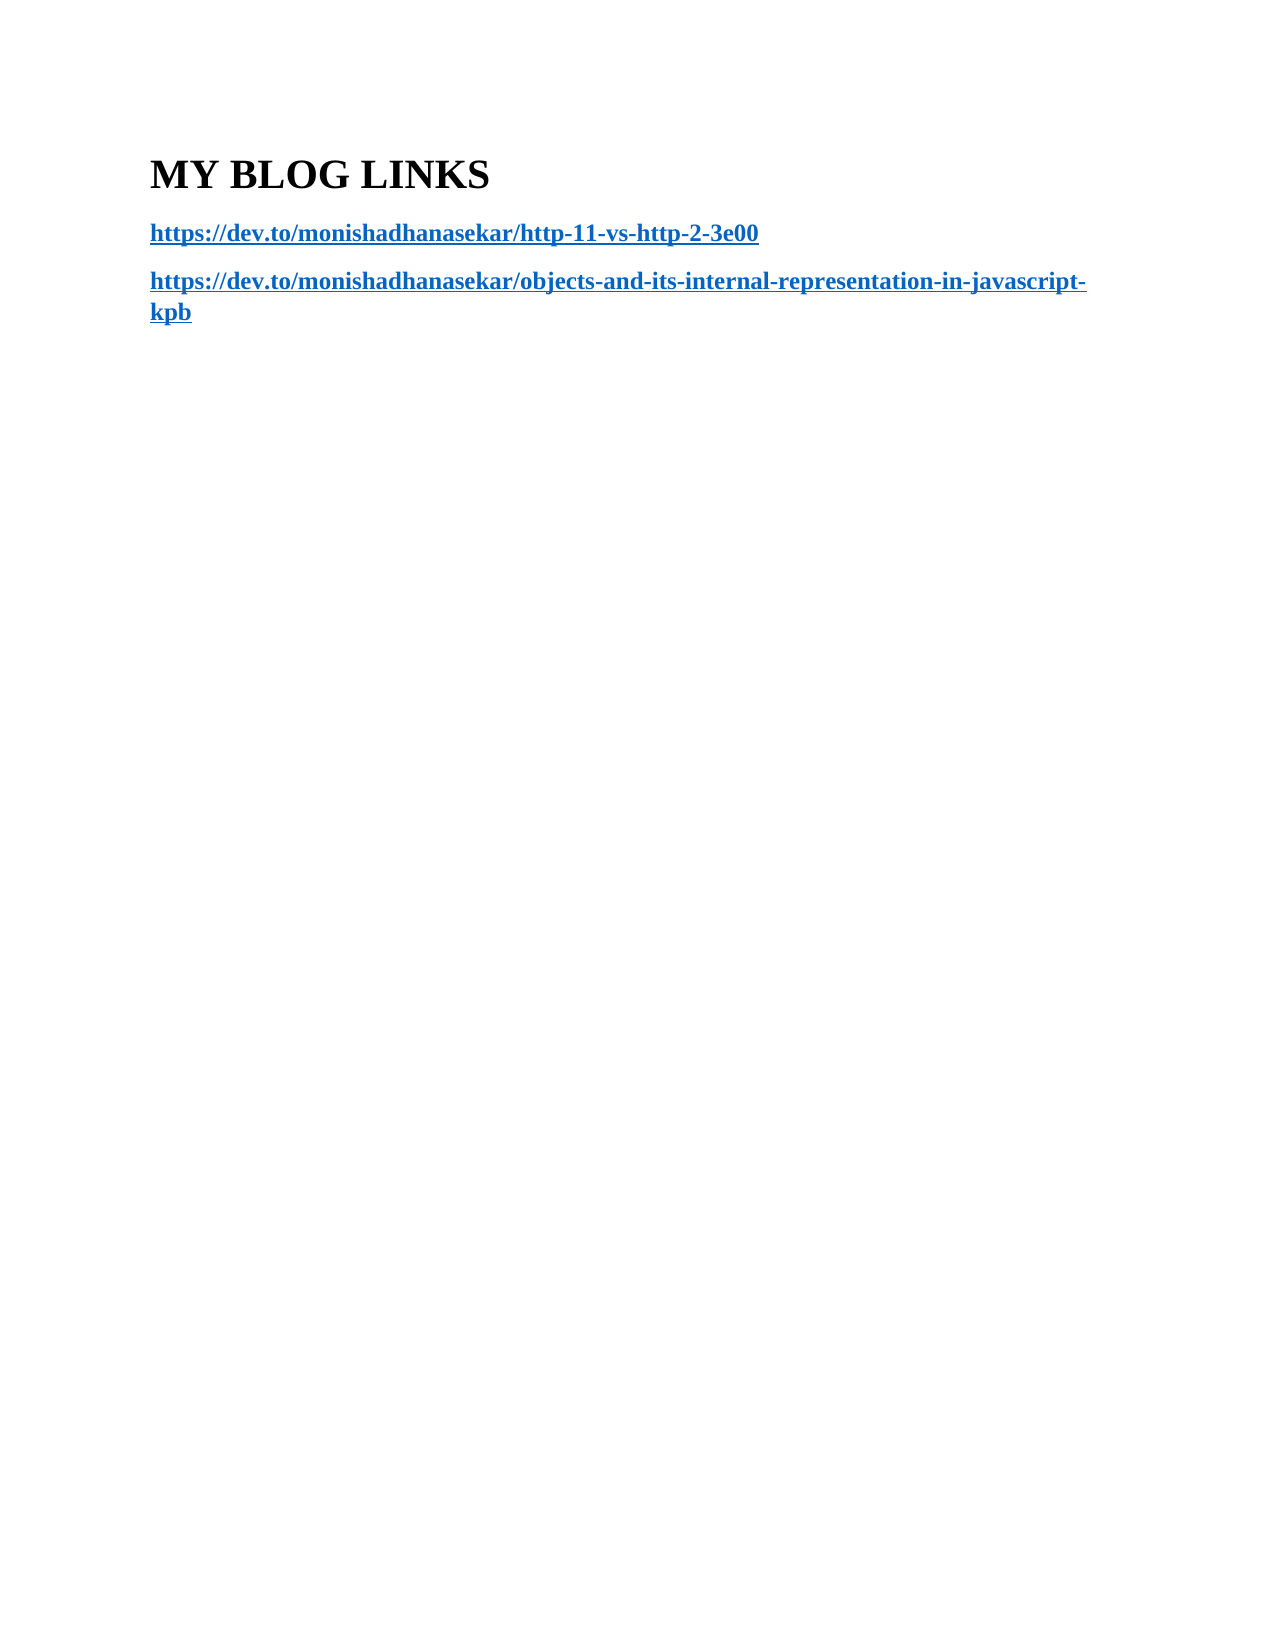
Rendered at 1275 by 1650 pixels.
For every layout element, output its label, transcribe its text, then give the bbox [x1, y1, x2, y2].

text MY BLOG LINKS [150, 150, 1125, 198]
text https://dev.to/monishadhanasekar/objects-and-its-internal-representation-in-javascript-kpb [150, 266, 1125, 326]
text https://dev.to/monishadhanasekar/http-11-vs-http-2-3e00 [150, 218, 1125, 247]
